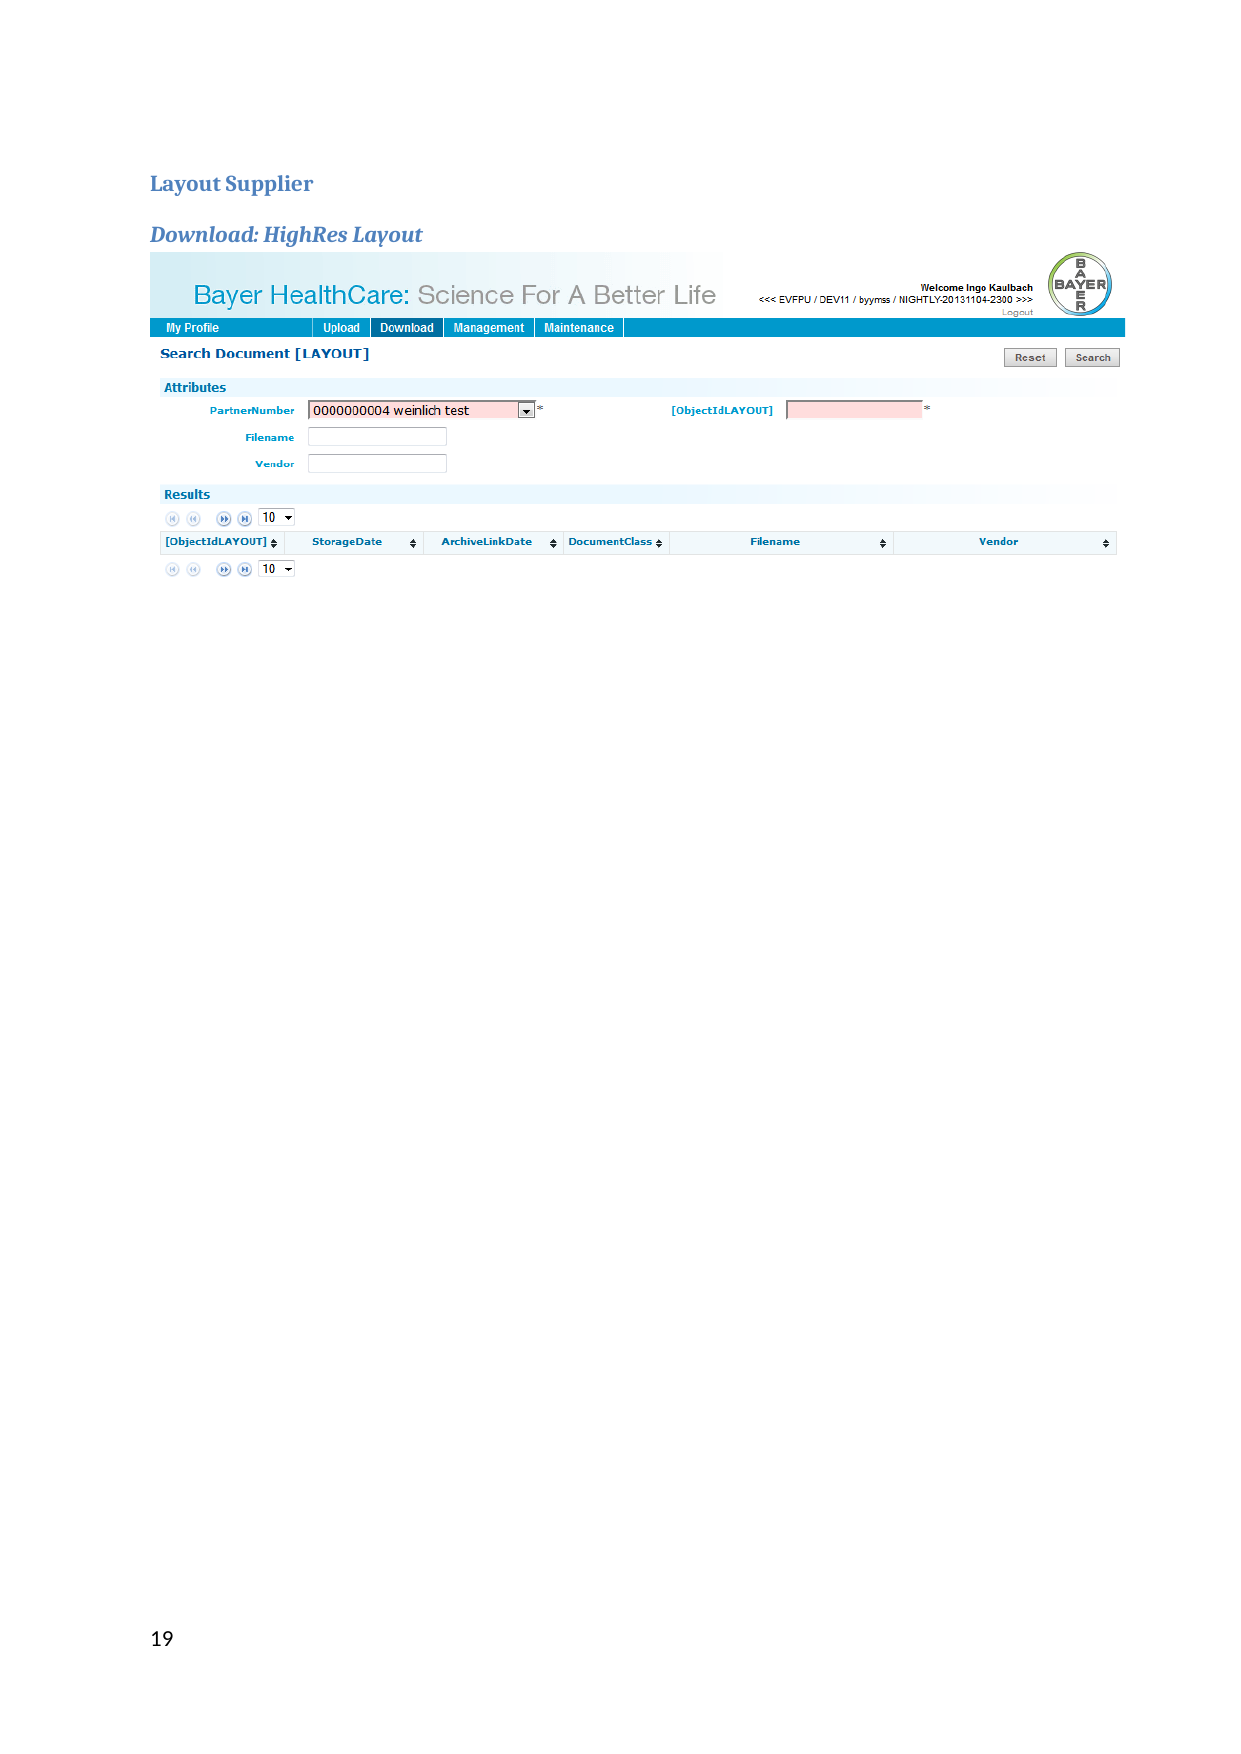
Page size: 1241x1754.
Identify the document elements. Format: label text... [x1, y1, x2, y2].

subtitle Layout Supplier [150, 171, 1090, 197]
picture [150, 252, 1125, 317]
picture [168, 324, 174, 331]
subtitle Download: HighRes Layout [150, 222, 1090, 248]
picture [150, 338, 1125, 867]
